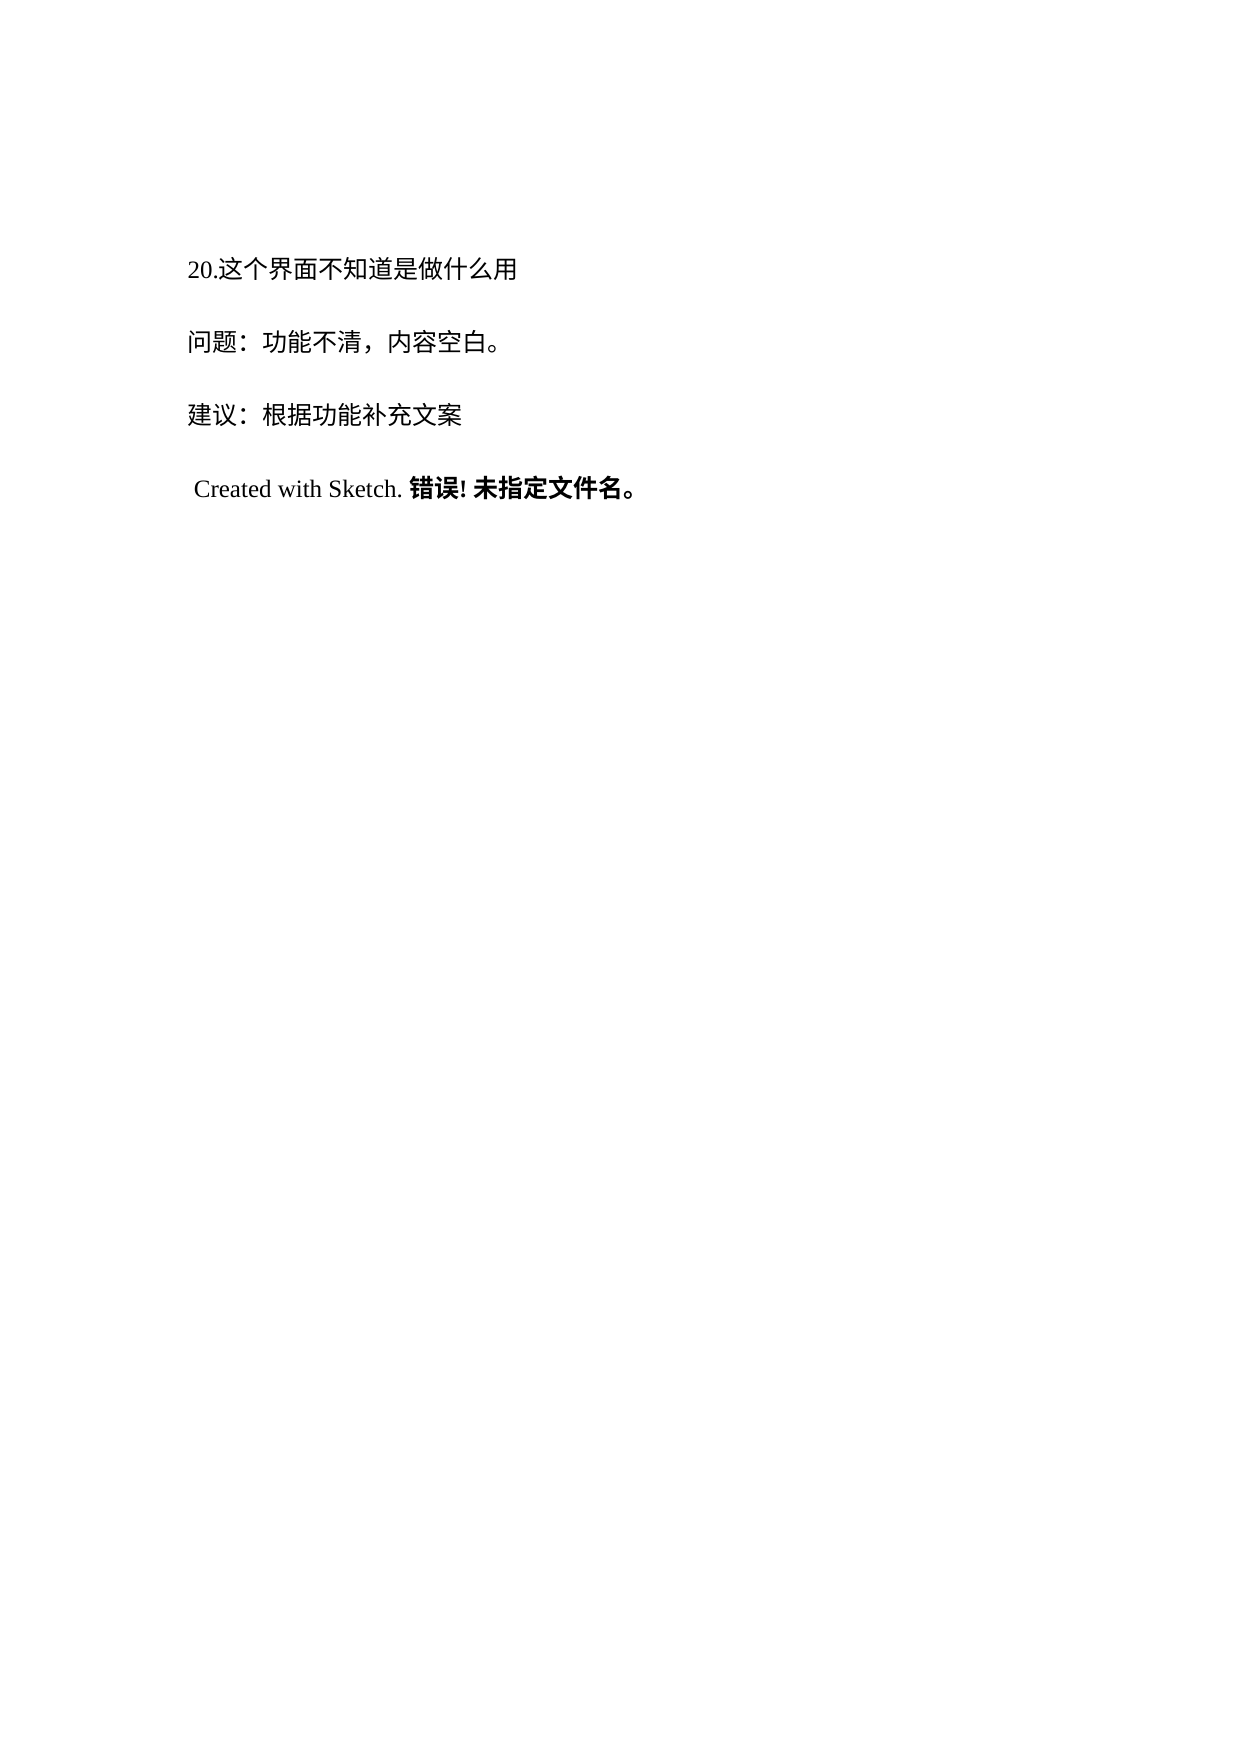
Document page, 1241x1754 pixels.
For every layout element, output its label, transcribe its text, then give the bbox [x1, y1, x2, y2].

text 20.这个界面不知道是做什么用 [187, 245, 1053, 289]
text ﻿ Created with Sketch. 错误! 未指定文件名。﻿ [187, 465, 1053, 509]
text 问题：功能不清，内容空白。 [187, 318, 1053, 362]
text 建议：根据功能补充文案 [187, 392, 1053, 436]
